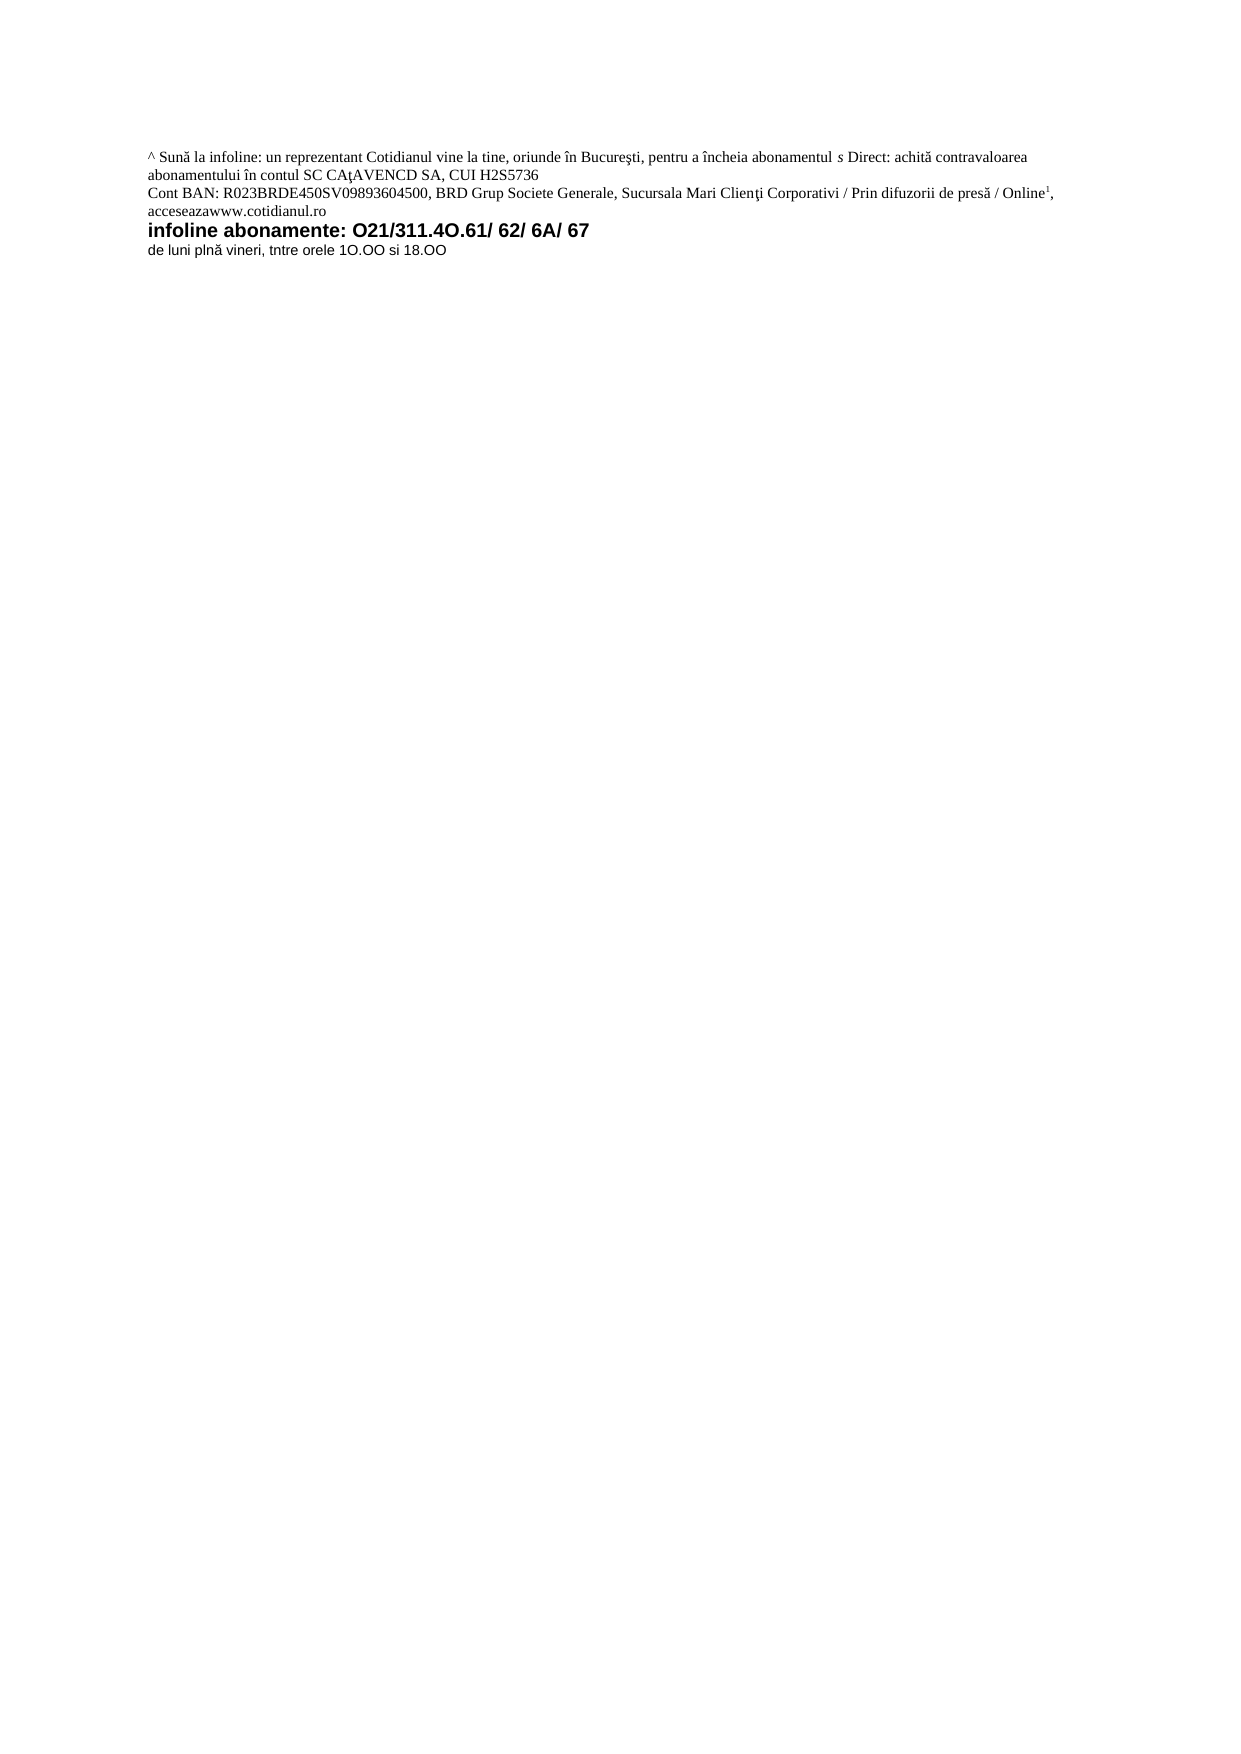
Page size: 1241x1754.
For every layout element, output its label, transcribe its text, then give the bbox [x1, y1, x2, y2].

text infoline abonamente: O21/311.4O.61/ 62/ 6A/ 67 [148, 219, 1093, 242]
text ^ Sună la infoline: un reprezentant Cotidianul vine la tine, oriunde în Bucureşti, pentru a încheia abonamentul s Direct: achită contravaloarea abonamentului în contul SC CAţAVENCD SA, CUI H2S5736 [148, 148, 1093, 183]
text Cont BAN: R023BRDE450SV09893604500, BRD Grup Societe Generale, Sucursala Mari Clienţi Corporativi / Prin difuzorii de presă / Online1, acceseazawww.cotidianul.ro [148, 183, 1093, 219]
text de luni plnă vineri, tntre orele 1O.OO si 18.OO [148, 242, 1093, 259]
